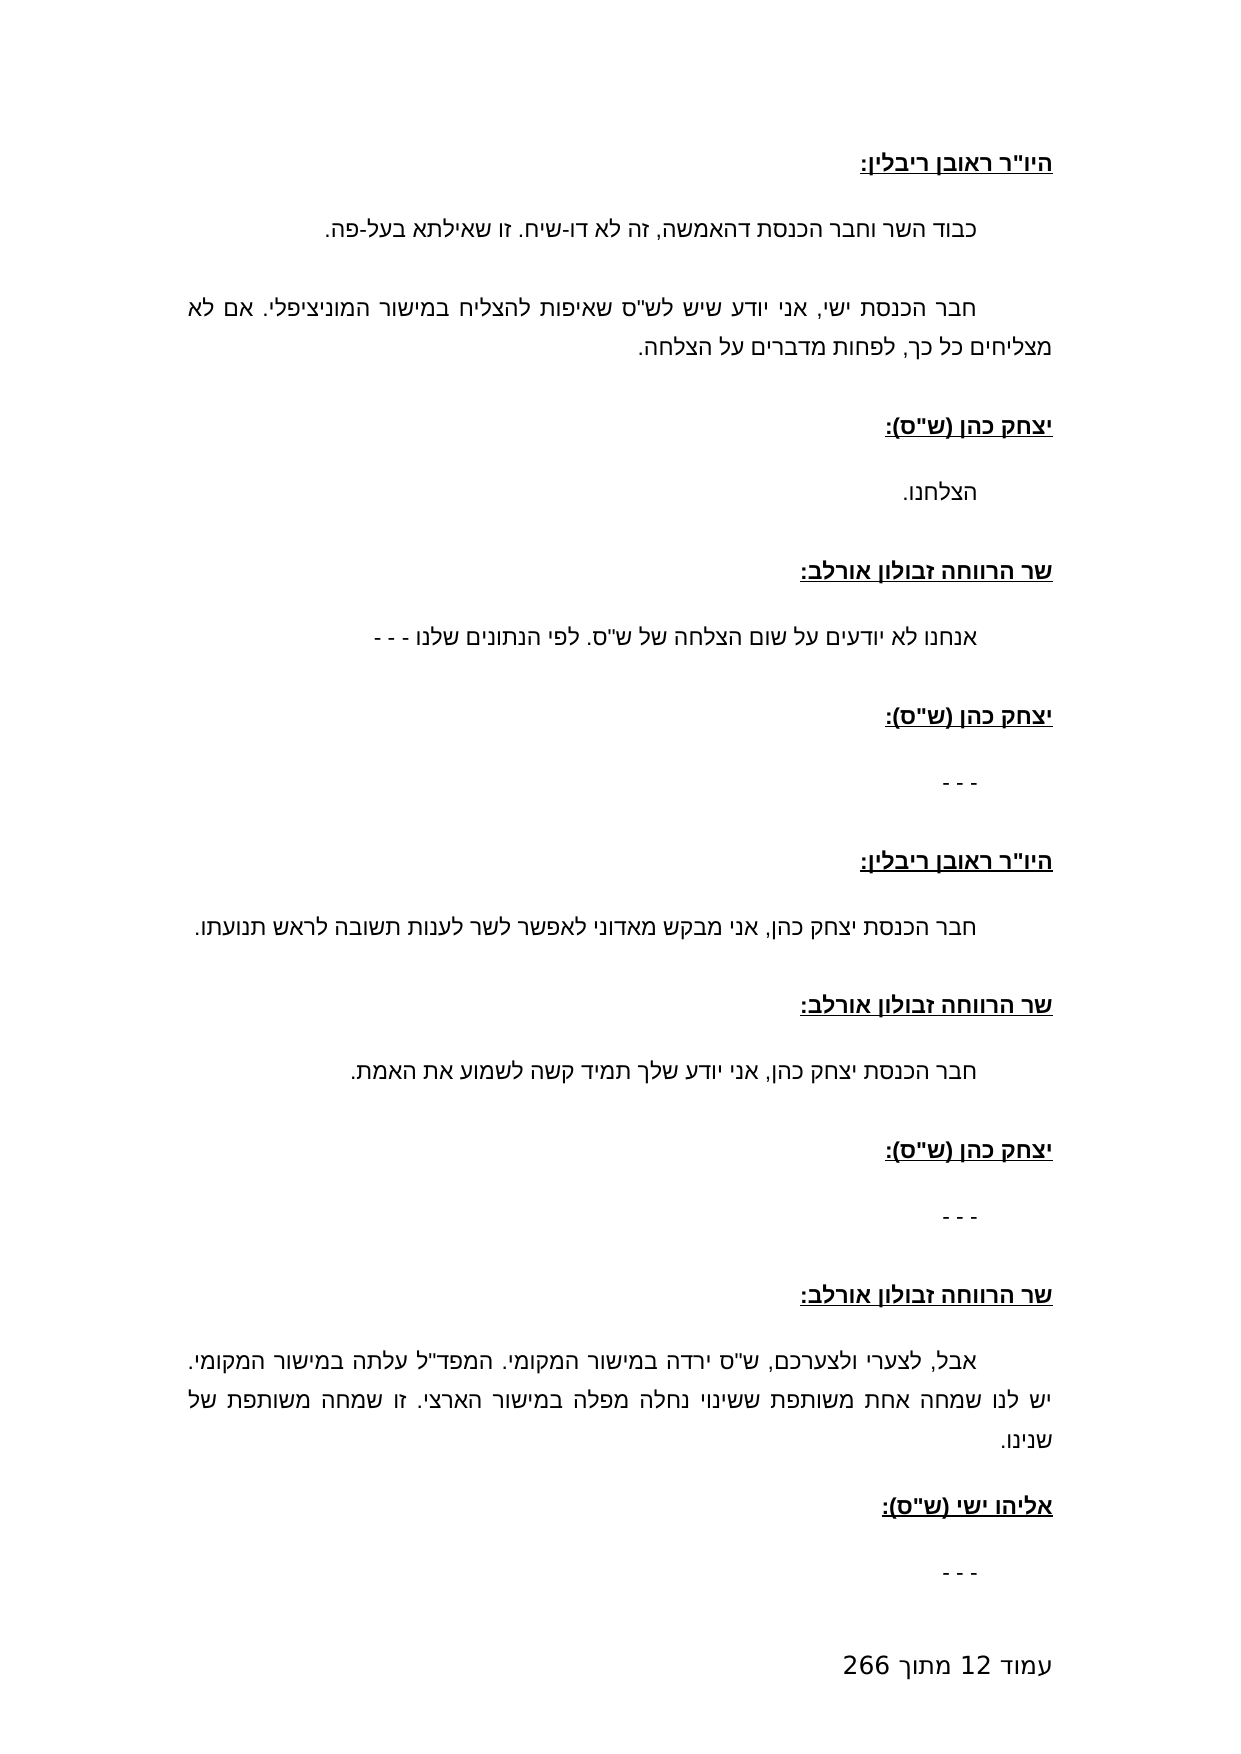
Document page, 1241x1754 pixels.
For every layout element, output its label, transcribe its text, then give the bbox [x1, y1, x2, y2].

text אליהו ישי (ש"ס): [187, 1493, 1053, 1519]
text יצחק כהן (ש"ס): [187, 703, 1053, 729]
text חבר הכנסת יצחק כהן, אני יודע שלך תמיד קשה לשמוע את האמת. [187, 1058, 1053, 1084]
text חבר הכנסת יצחק כהן, אני מבקש מאדוני לאפשר לשר לענות תשובה לראש תנועתו. [187, 913, 1053, 940]
text שר הרווחה זבולון אורלב: [187, 992, 1053, 1019]
text היו"ר ראובן ריבלין: [187, 150, 1053, 176]
text אנחנו לא יודעים על שום הצלחה של ש"ס. לפי הנתונים שלנו - - - [187, 624, 1053, 650]
text אבל, לצערי ולצערכם, ש"ס ירדה במישור המקומי. המפד"ל עלתה במישור המקומי. יש לנו שמחה אחת משותפת ששינוי נחלה מפלה במישור הארצי. זו שמחה משותפת של שנינו. [187, 1348, 1053, 1453]
text - - - [187, 1558, 1053, 1585]
text יצחק כהן (ש"ס): [187, 413, 1053, 439]
text היו"ר ראובן ריבלין: [187, 848, 1053, 874]
text שר הרווחה זבולון אורלב: [187, 558, 1053, 584]
text כבוד השר וחבר הכנסת דהאמשה, זה לא דו-שיח. זו שאילתא בעל-פה. [187, 216, 1053, 242]
text - - - [187, 1203, 1053, 1229]
text הצלחנו. [187, 479, 1053, 505]
text - - - [187, 769, 1053, 795]
text שר הרווחה זבולון אורלב: [187, 1282, 1053, 1308]
text יצחק כהן (ש"ס): [187, 1137, 1053, 1163]
text חבר הכנסת ישי, אני יודע שיש לש"ס שאיפות להצליח במישור המוניציפלי. אם לא מצליחים כל כך, לפחות מדברים על הצלחה. [187, 295, 1053, 361]
